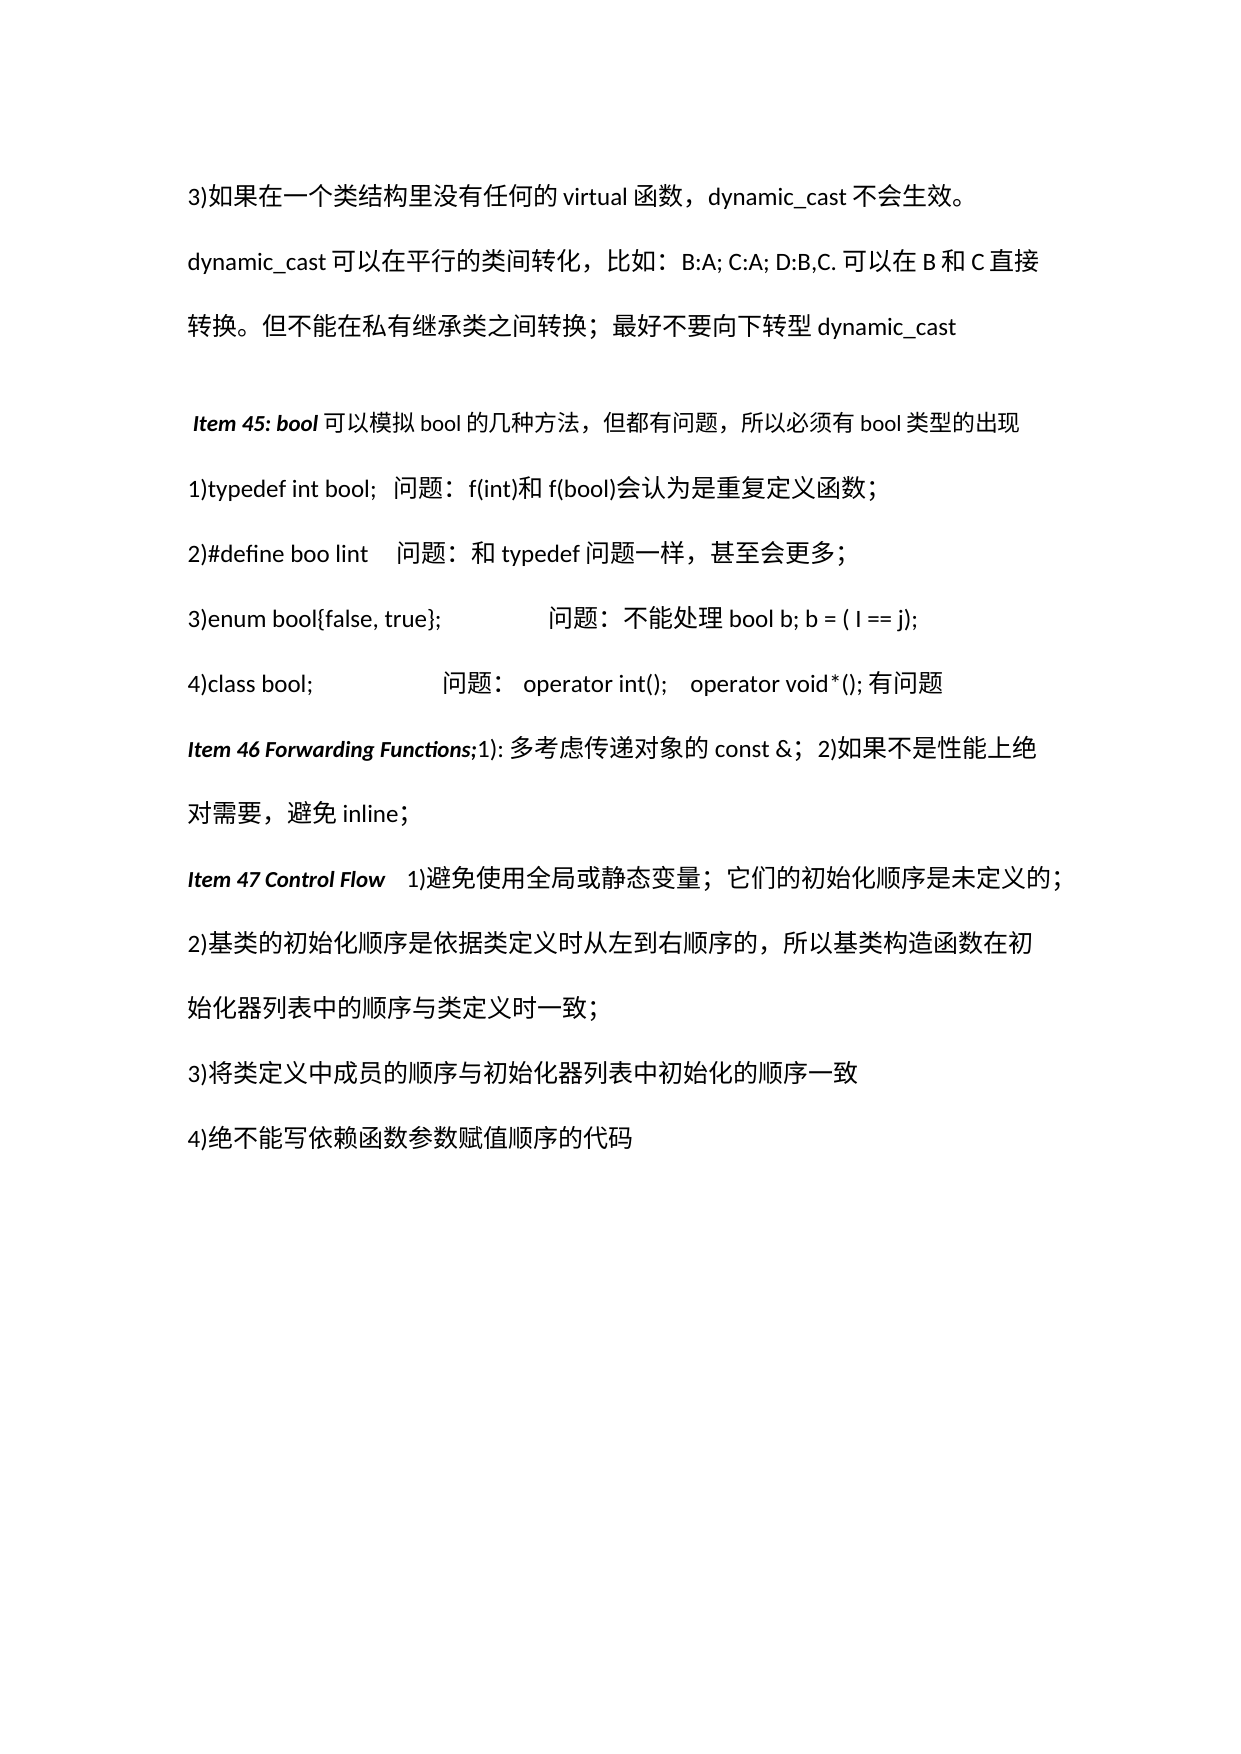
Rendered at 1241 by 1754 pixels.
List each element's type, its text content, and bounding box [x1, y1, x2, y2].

text 3)enum bool{false, true}; 问题：不能处理bool b; b = ( I == j); [187, 584, 1053, 649]
text 4)class bool; 问题： operator int(); operator void*(); 有问题 [187, 649, 1053, 714]
text 2)#define boo lint 问题：和typedef问题一样，甚至会更多； [187, 519, 1053, 584]
text 3)如果在一个类结构里没有任何的virtual函数，dynamic_cast不会生效。dynamic_cast可以在平行的类间转化，比如：B:A; C:A; D:B,C. 可以在B和C直接转换。但不能在私有继承类之间转换；最好不要向下转型dynamic_cast [187, 162, 1053, 357]
text 3)将类定义中成员的顺序与初始化器列表中初始化的顺序一致 [187, 1039, 1053, 1104]
text Item 46 Forwarding Functions;1): 多考虑传递对象的const &；2)如果不是性能上绝对需要，避免inline； Item 47 Control Flow 1)避免使用全局或静态变量；它们的初始化顺序是未定义的； [187, 714, 1053, 909]
text 2)基类的初始化顺序是依据类定义时从左到右顺序的，所以基类构造函数在初始化器列表中的顺序与类定义时一致； [187, 909, 1053, 1039]
text Item 45: bool 可以模拟bool的几种方法，但都有问题，所以必须有bool类型的出现 1)typedef int bool; 问题：f(int)和f(bool)会认为是重复定义函数； [187, 389, 1053, 519]
text 4)绝不能写依赖函数参数赋值顺序的代码 [187, 1104, 1053, 1169]
